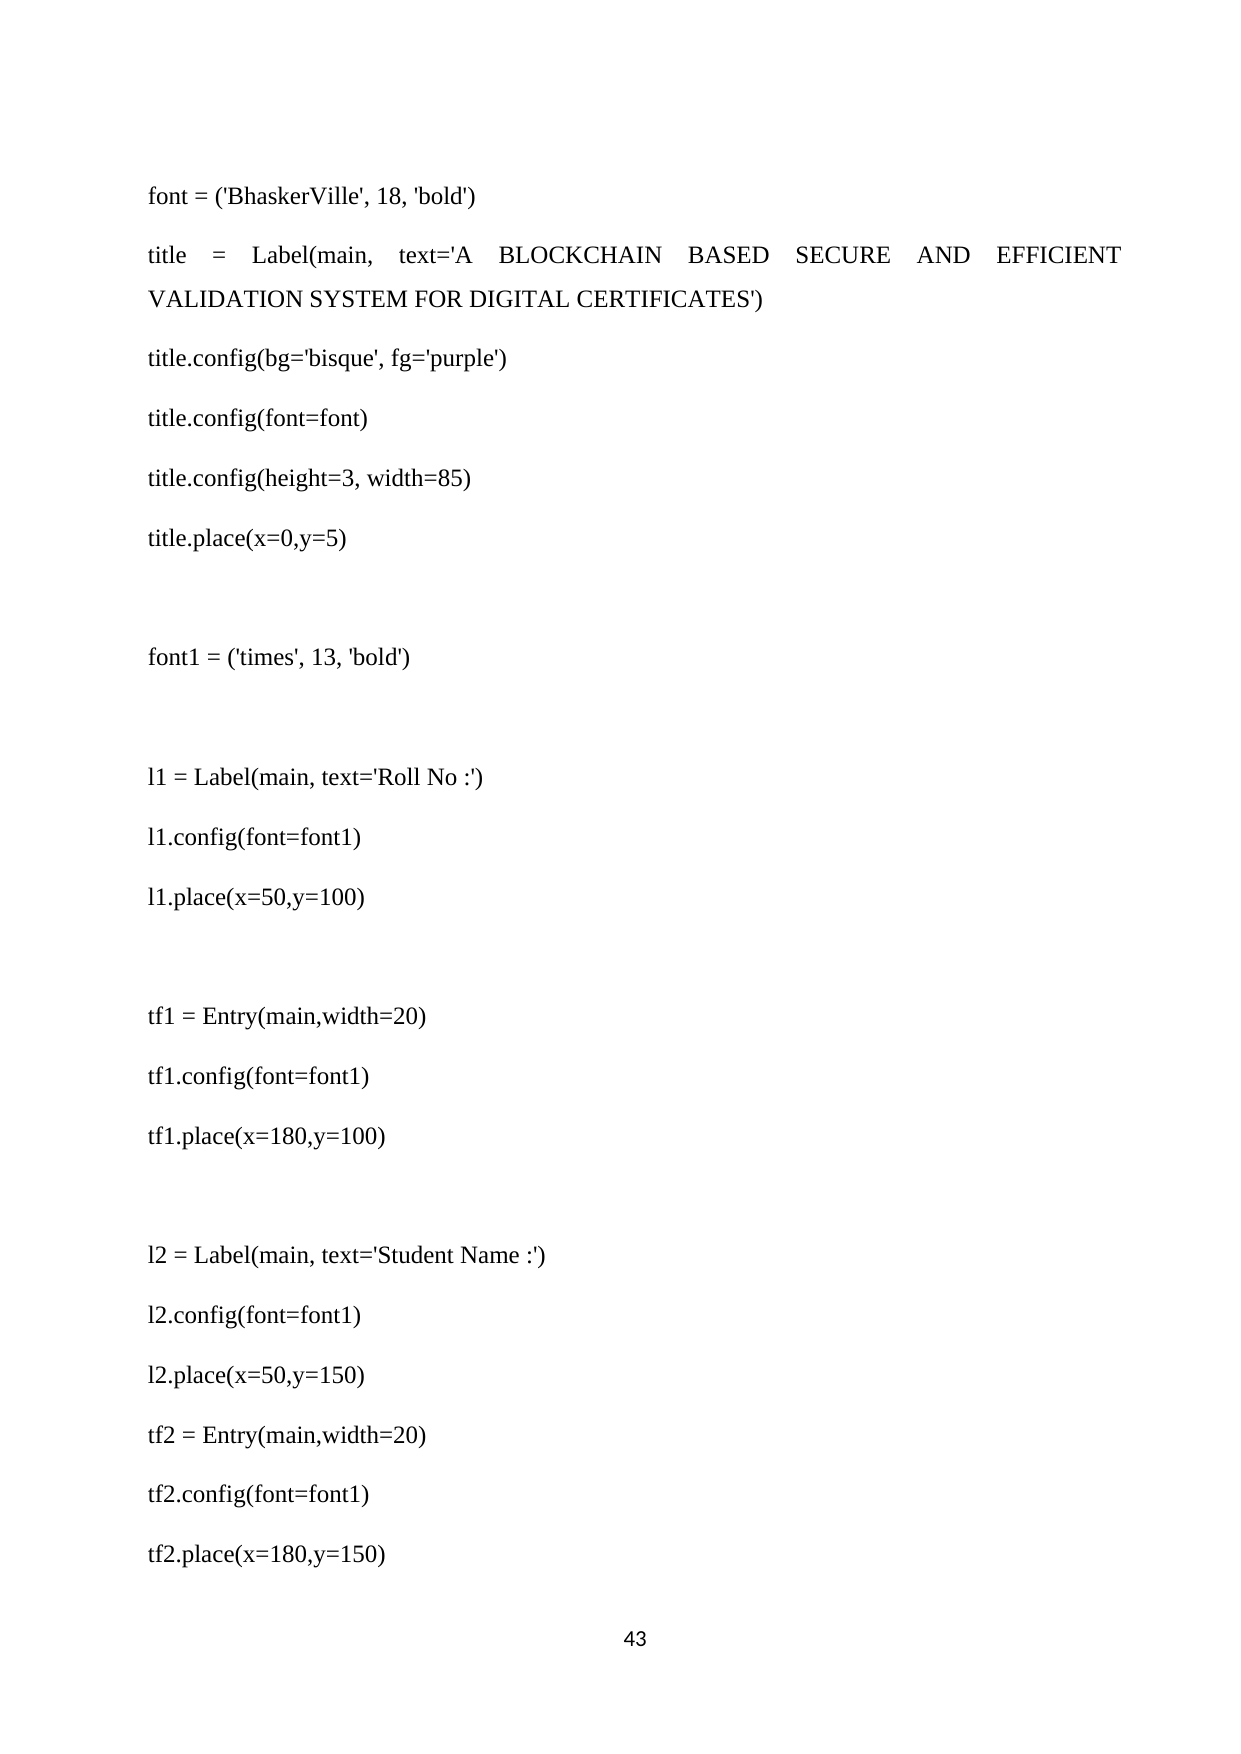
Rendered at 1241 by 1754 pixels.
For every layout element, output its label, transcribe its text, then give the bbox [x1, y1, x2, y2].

text font1 = ('times', 13, 'bold') [148, 642, 1122, 671]
text title.config(font=font) [148, 403, 1122, 432]
text l2.config(font=font1) [148, 1300, 1122, 1329]
text title.place(x=0,y=5) [148, 523, 1122, 552]
text tf2.config(font=font1) [148, 1479, 1122, 1508]
text l1 = Label(main, text='Roll No :') [148, 762, 1122, 791]
text title = Label(main, text='A BLOCKCHAIN BASED SECURE AND EFFICIENT VALIDATION SYSTEM FOR DIGITAL CERTIFICATES') [148, 241, 1122, 312]
text tf1.place(x=180,y=100) [148, 1121, 1122, 1149]
text font = ('BhaskerVille', 18, 'bold') [148, 181, 1122, 209]
text l1.config(font=font1) [148, 822, 1122, 851]
text tf2 = Entry(main,width=20) [148, 1420, 1122, 1448]
text tf1.config(font=font1) [148, 1061, 1122, 1090]
text title.config(bg='bisque', fg='purple') [148, 343, 1122, 372]
text tf2.place(x=180,y=150) [148, 1539, 1122, 1568]
text title.config(height=3, width=85) [148, 463, 1122, 492]
text l1.place(x=50,y=100) [148, 882, 1122, 910]
text l2.place(x=50,y=150) [148, 1360, 1122, 1389]
text l2 = Label(main, text='Student Name :') [148, 1240, 1122, 1269]
text tf1 = Entry(main,width=20) [148, 1001, 1122, 1030]
